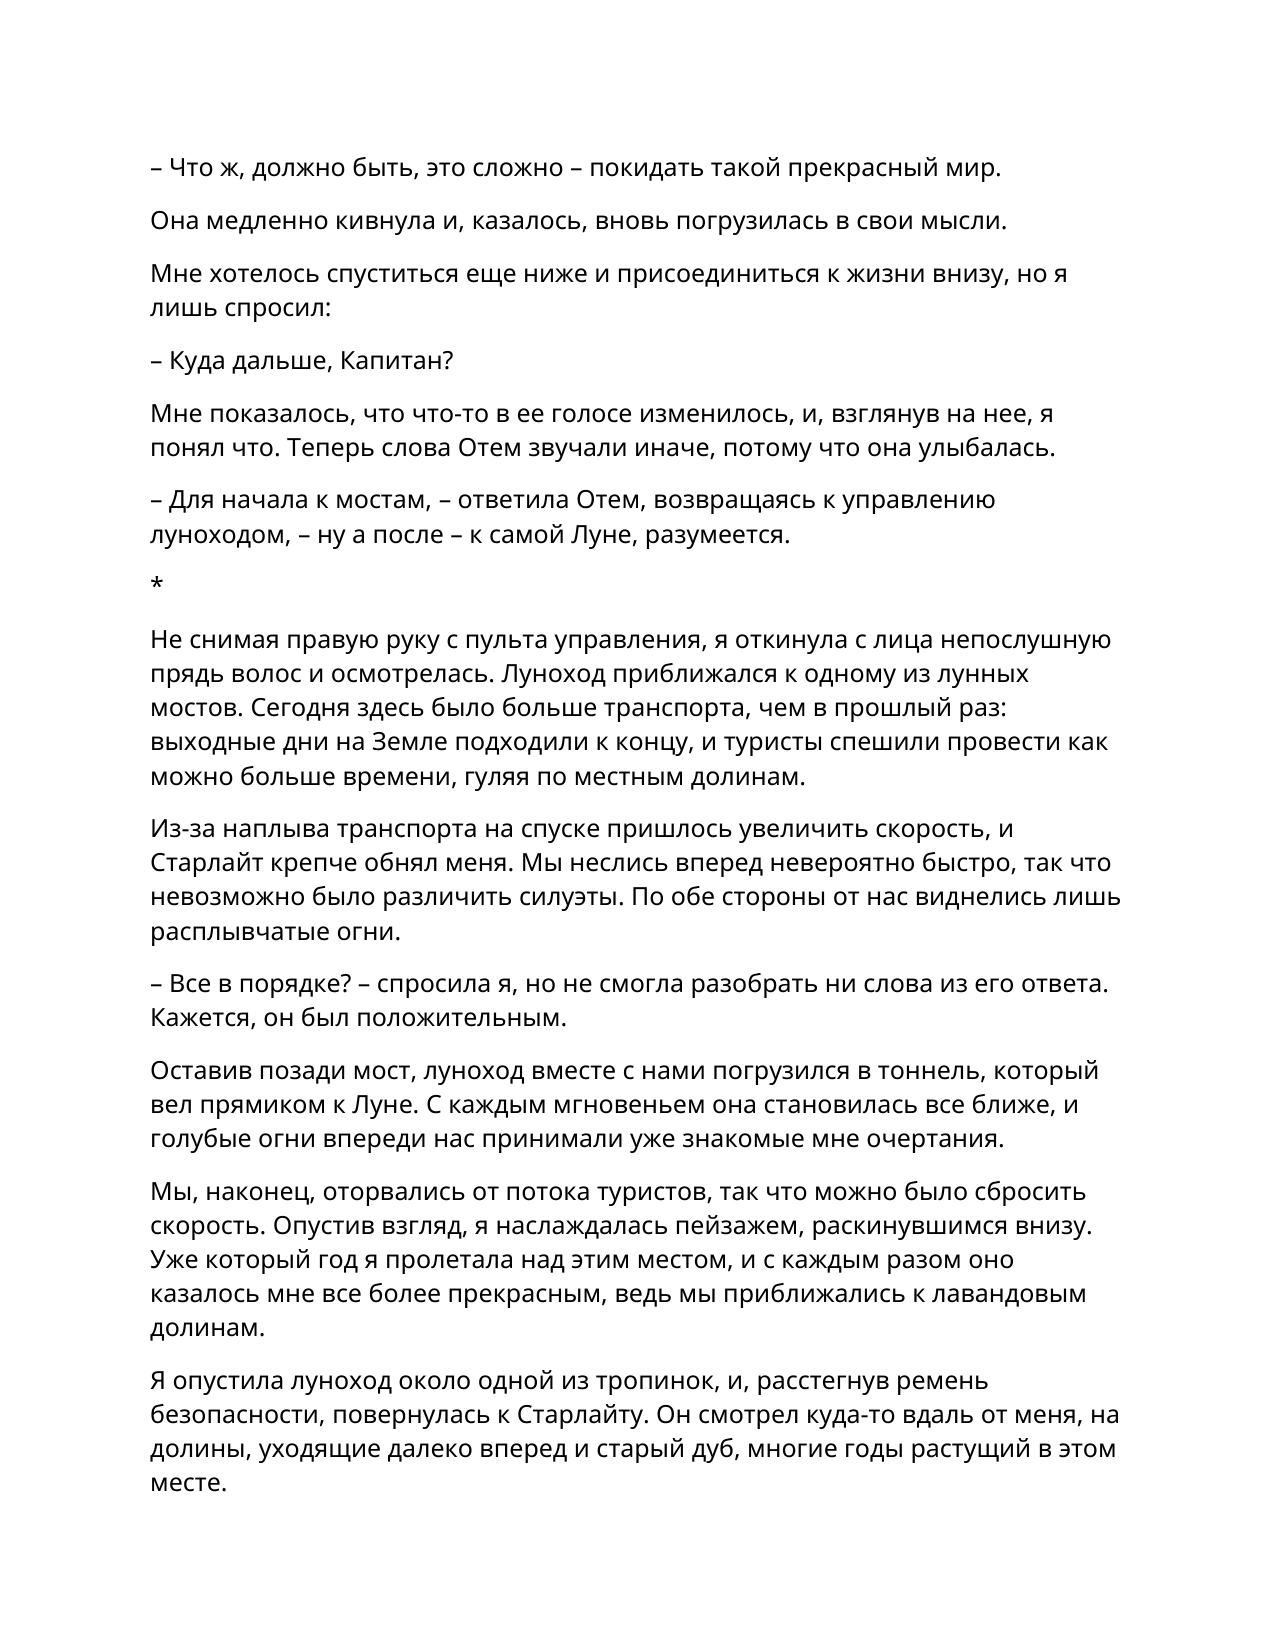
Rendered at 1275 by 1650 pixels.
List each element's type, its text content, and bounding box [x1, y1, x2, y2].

text Она медленно кивнула и, казалось, вновь погрузилась в свои мысли. [150, 203, 1125, 237]
text Мне показалось, что что-то в ее голосе изменилось, и, взглянув на нее, я понял что. Теперь слова Отем звучали иначе, потому что она улыбалась. [150, 395, 1125, 463]
text – Куда дальше, Капитан? [150, 342, 1125, 377]
text Мы, наконец, оторвались от потока туристов, так что можно было сбросить скорость. Опустив взгляд, я наслаждалась пейзажем, раскинувшимся внизу. Уже который год я пролетала над этим местом, и с каждым разом оно казалось мне все более прекрасным, ведь мы приближались к лавандовым долинам. [150, 1174, 1125, 1344]
text – Что ж, должно быть, это сложно – покидать такой прекрасный мир. [150, 150, 1125, 184]
text – Для начала к мостам, – ответила Отем, возвращаясь к управлению луноходом, – ну а после – к самой Луне, разумеется. [150, 482, 1125, 550]
text Оставив позади мост, луноход вместе с нами погрузился в тоннель, который вел прямиком к Луне. С каждым мгновеньем она становилась все ближе, и голубые огни впереди нас принимали уже знакомые мне очертания. [150, 1053, 1125, 1155]
text – Все в порядке? – спросила я, но не смогла разобрать ни слова из его ответа. Кажется, он был положительным. [150, 966, 1125, 1034]
text Я опустила луноход около одной из тропинок, и, расстегнув ремень безопасности, повернулась к Старлайту. Он смотрел куда-то вдаль от меня, на долины, уходящие далеко вперед и старый дуб, многие годы растущий в этом месте. [150, 1363, 1125, 1499]
text Не снимая правую руку с пульта управления, я откинула с лица непослушную прядь волос и осмотрелась. Луноход приближался к одному из лунных мостов. Сегодня здесь было больше транспорта, чем в прошлый раз: выходные дни на Земле подходили к концу, и туристы спешили провести как можно больше времени, гуляя по местным долинам. [150, 622, 1125, 792]
text * [150, 569, 1125, 603]
text Мне хотелось спуститься еще ниже и присоединиться к жизни внизу, но я лишь спросил: [150, 256, 1125, 324]
text Из-за наплыва транспорта на спуске пришлось увеличить скорость, и Старлайт крепче обнял меня. Мы неслись вперед невероятно быстро, так что невозможно было различить силуэты. По обе стороны от нас виднелись лишь расплывчатые огни. [150, 811, 1125, 947]
